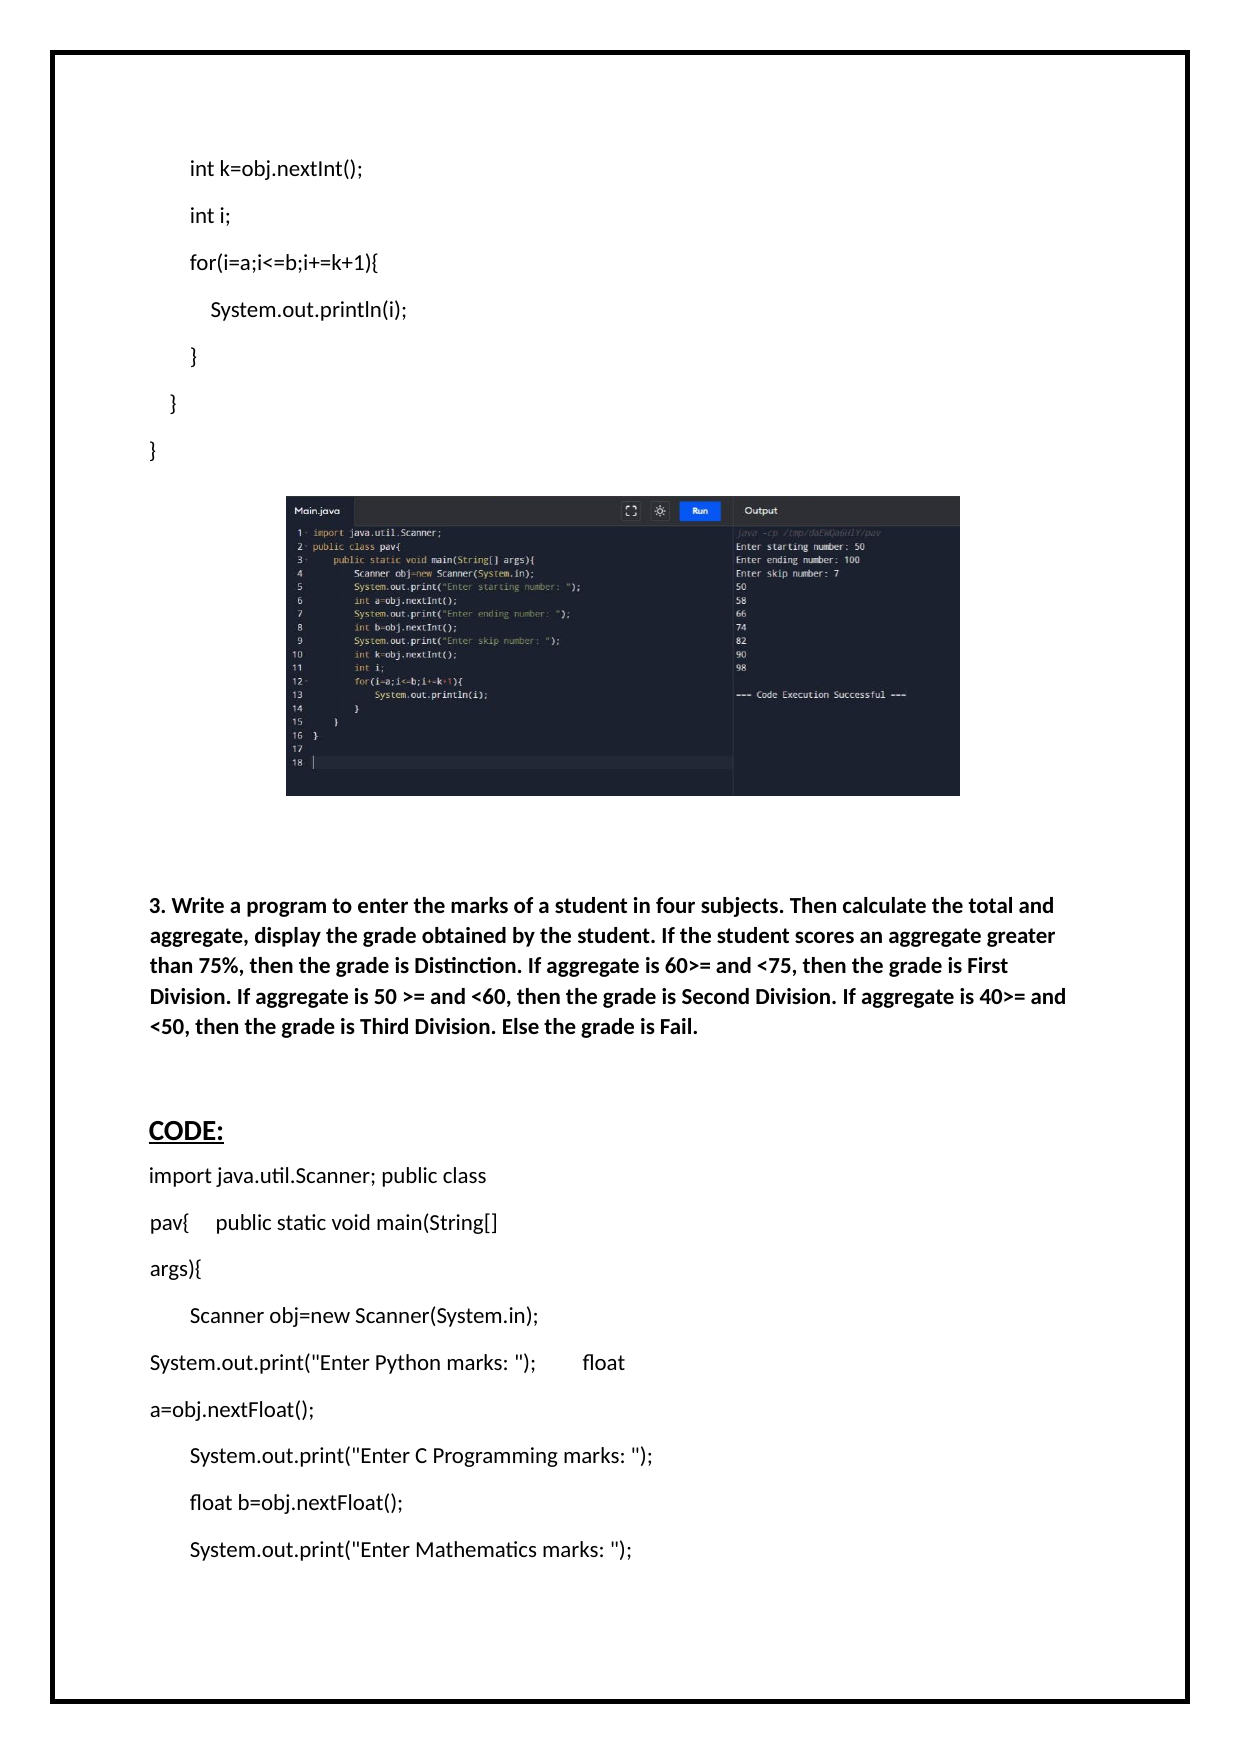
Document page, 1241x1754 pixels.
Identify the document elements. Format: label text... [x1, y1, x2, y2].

text Scanner obj=new Scanner(System.in); System.out.print("Enter Python marks: "); float a=obj.nextFloat(); [148, 1301, 626, 1423]
text System.out.print("Enter Mathematics marks: "); [148, 1535, 1096, 1563]
text float b=obj.nextFloat(); [148, 1488, 1096, 1516]
text 3. Write a program to enter the marks of a student in four subjects. Then calculate the total and aggregate, display the grade obtained by the student. If the student scores an aggregate greater than 75%, then the grade is Distinction. If aggregate is 60>= and <75, then the grade is First Division. If aggregate is 50 >= and <60, then the grade is Second Division. If aggregate is 40>= and <50, then the grade is Third Division. Else the grade is Fail. [148, 891, 1096, 1040]
text import java.util.Scanner; public class pav{ public static void main(String[] args){ [148, 1161, 511, 1282]
text } [148, 342, 1096, 370]
text int i; [148, 201, 1096, 229]
text } [148, 436, 1096, 464]
text int k=obj.nextInt(); [148, 154, 1096, 182]
text } [148, 389, 1096, 417]
text System.out.println(i); [148, 295, 1096, 323]
picture [286, 496, 960, 796]
text CODE: [148, 1112, 1096, 1147]
text for(i=a;i<=b;i+=k+1){ [148, 248, 1096, 276]
text System.out.print("Enter C Programming marks: "); [148, 1442, 1096, 1469]
